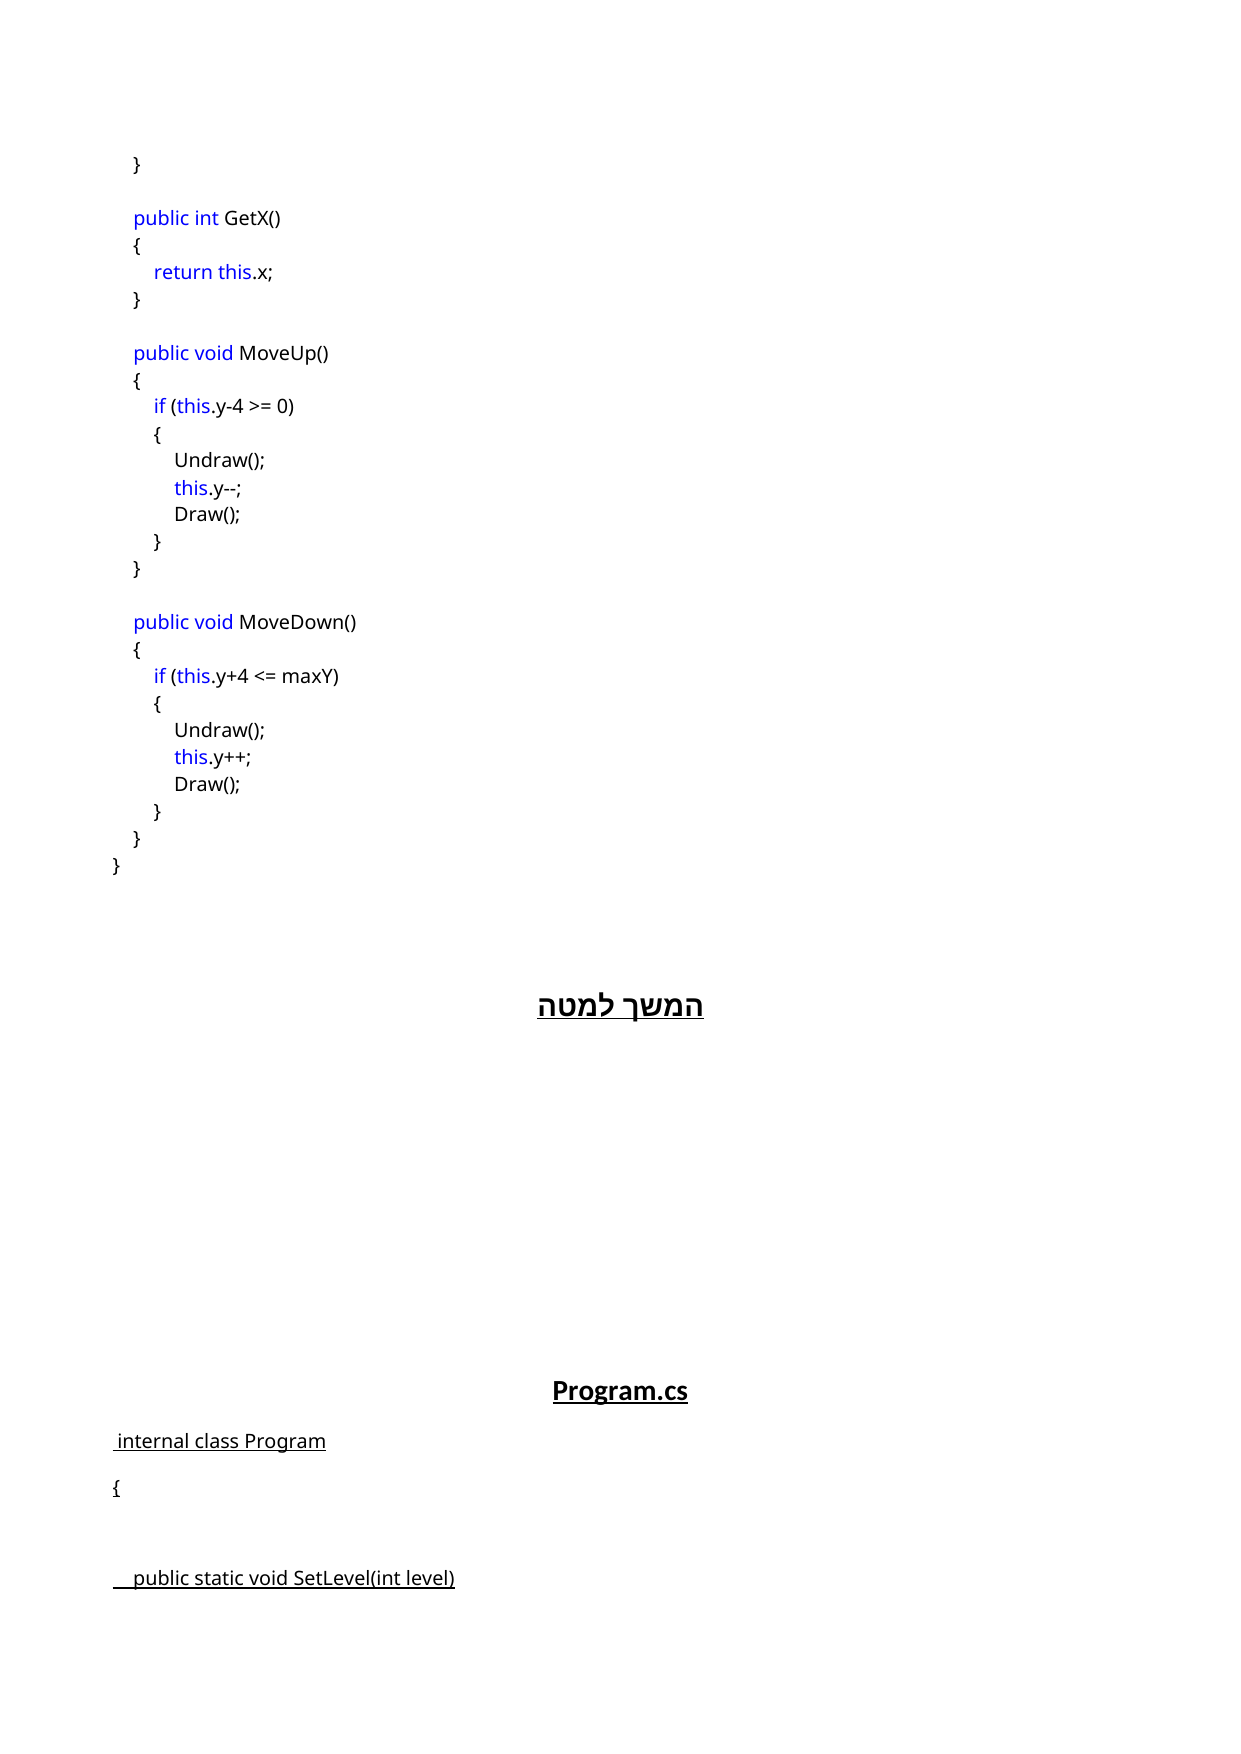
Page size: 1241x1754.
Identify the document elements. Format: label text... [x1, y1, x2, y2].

text { [112, 636, 1128, 663]
text { [112, 366, 1128, 393]
text } [112, 528, 1128, 555]
text { [112, 1473, 1128, 1500]
text } [112, 150, 1128, 177]
text } [112, 851, 1128, 878]
text if (this.y-4 >= 0) [112, 393, 1128, 420]
text { [112, 689, 1128, 717]
text Draw(); [112, 771, 1128, 797]
text Undraw(); [112, 717, 1128, 743]
text Undraw(); [112, 447, 1128, 474]
text המשך למטה [112, 989, 1128, 1022]
text this.y--; [112, 474, 1128, 501]
text return this.x; [112, 258, 1128, 285]
text { [112, 231, 1128, 258]
text public void MoveDown() [112, 609, 1128, 636]
text } [112, 797, 1128, 824]
text Program.cs [112, 1372, 1128, 1408]
text } [112, 285, 1128, 312]
text public static void SetLevel(int level) [112, 1564, 1128, 1591]
text this.y++; [112, 743, 1128, 771]
text if (this.y+4 <= maxY) [112, 663, 1128, 689]
text } [112, 555, 1128, 582]
text internal class Program [112, 1427, 1128, 1454]
text public int GetX() [112, 204, 1128, 231]
text public void MoveUp() [112, 339, 1128, 366]
text { [112, 420, 1128, 447]
text Draw(); [112, 501, 1128, 528]
text } [112, 824, 1128, 851]
